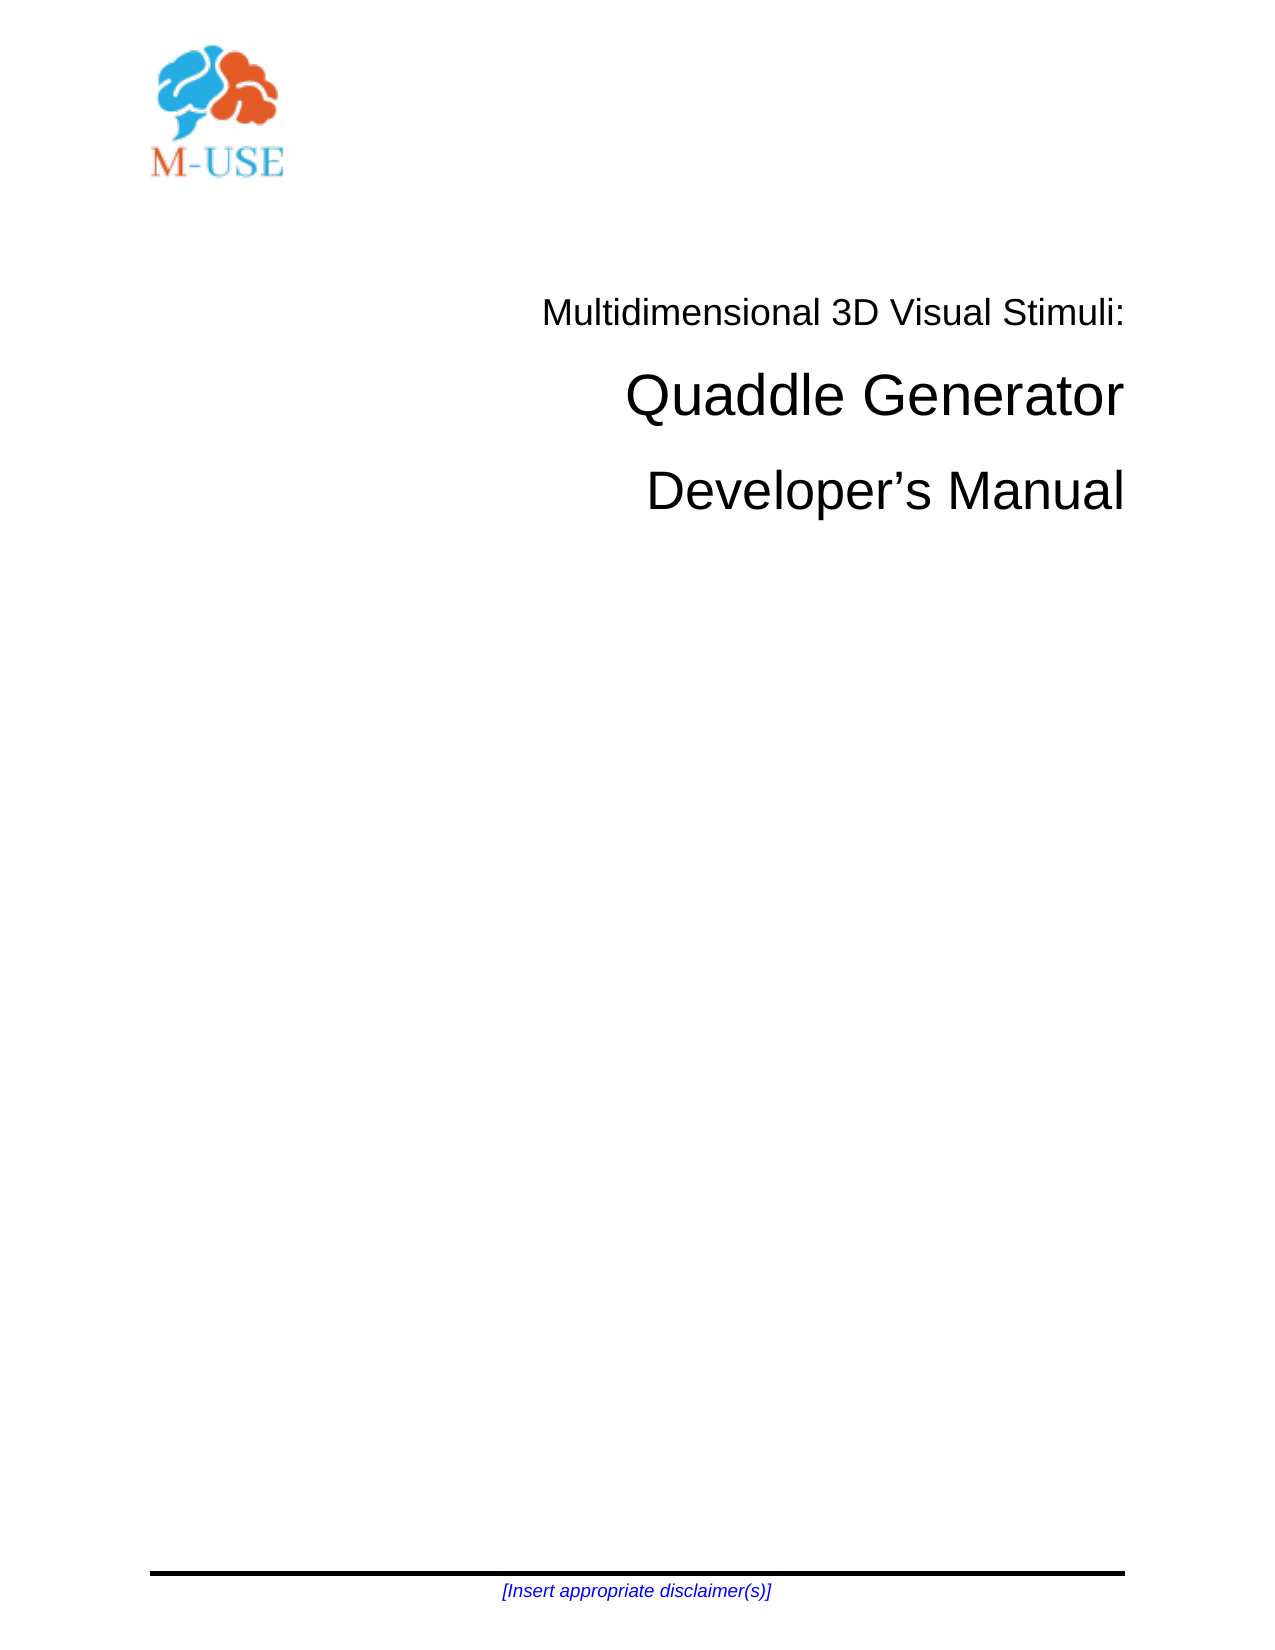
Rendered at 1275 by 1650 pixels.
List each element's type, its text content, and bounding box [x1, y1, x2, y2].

text Multidimensional 3D Visual Stimuli: [150, 290, 1125, 333]
picture [150, 45, 285, 178]
text Quaddle Generator [150, 361, 1125, 428]
text Developer’s Manual [150, 458, 1125, 521]
